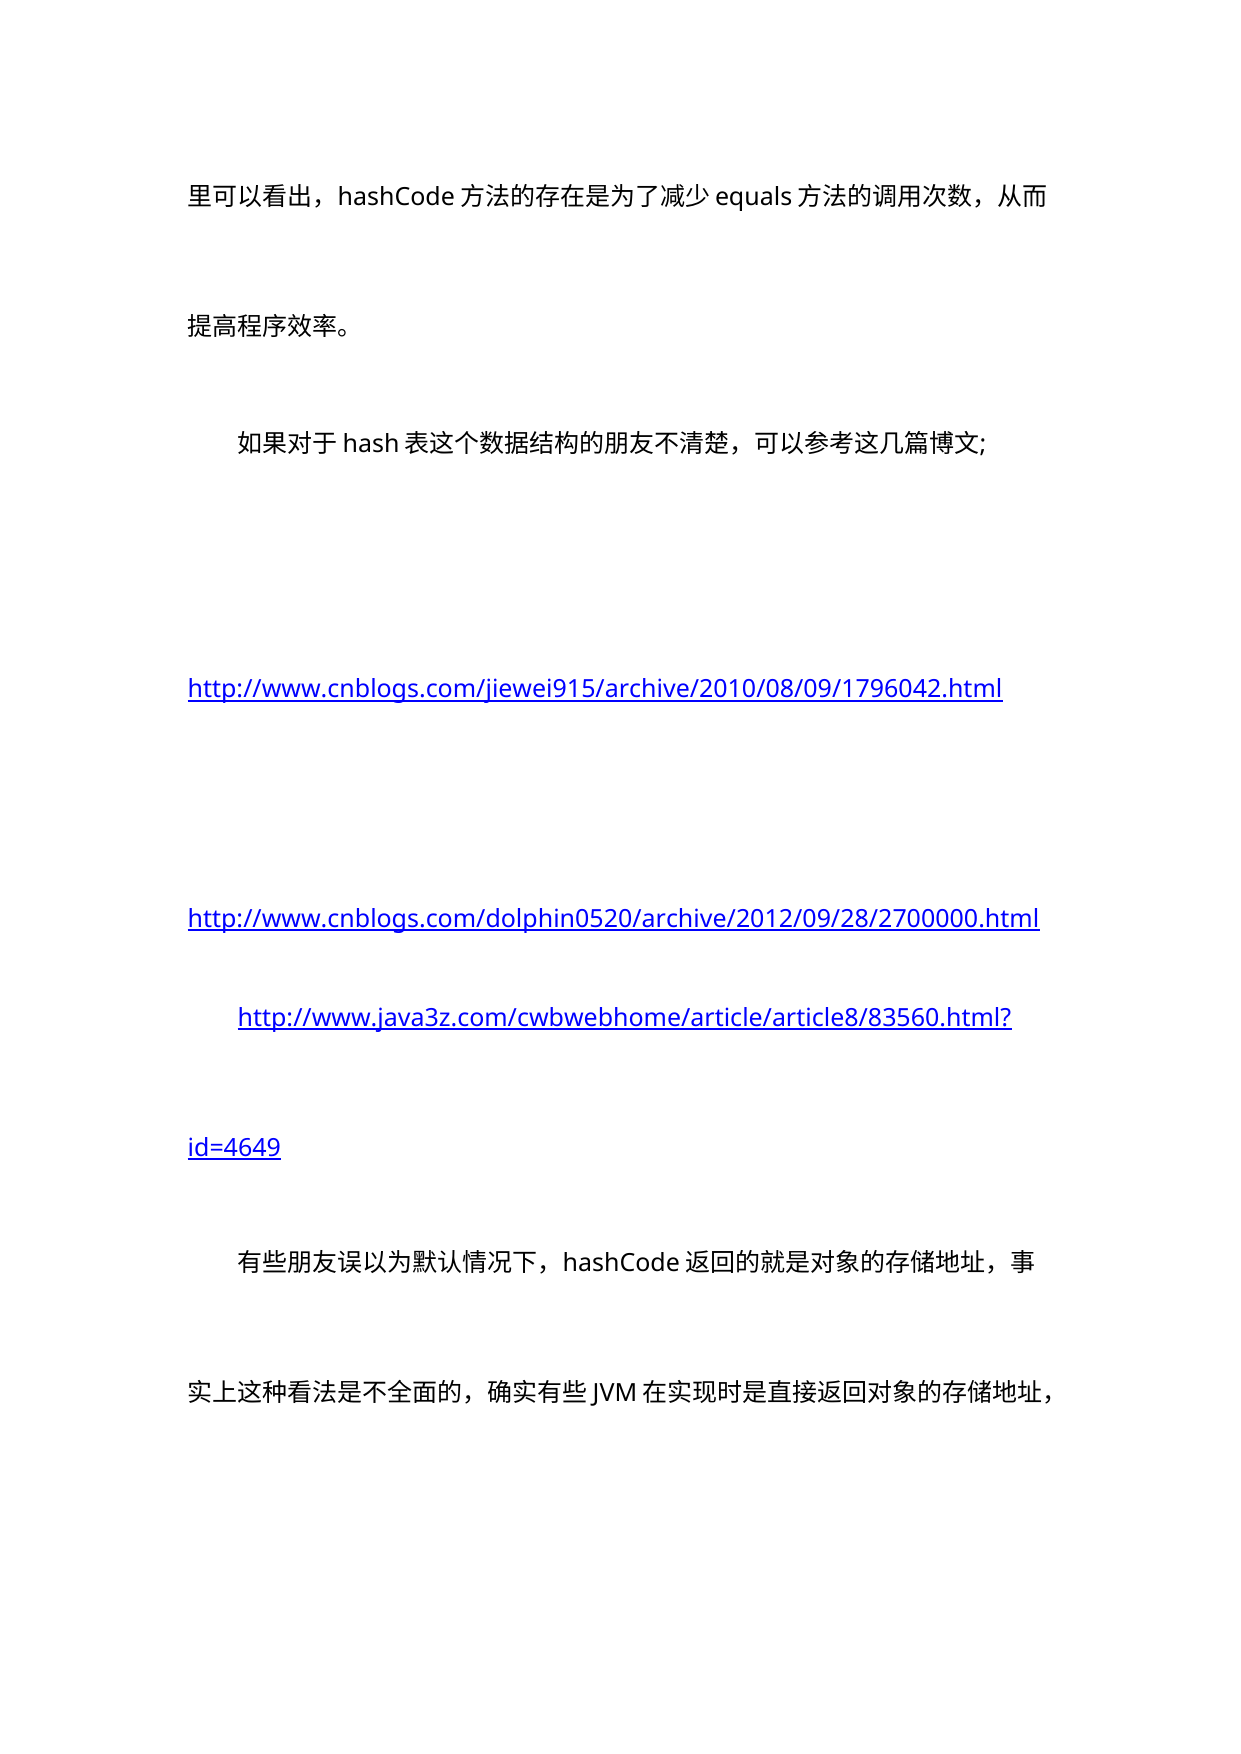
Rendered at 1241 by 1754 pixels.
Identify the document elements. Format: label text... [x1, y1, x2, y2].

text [187, 1228, 1053, 1423]
text 如果对于hash表这个数据结构的朋友不清楚，可以参考这几篇博文; [187, 409, 1053, 474]
text http://www.java3z.com/cwbwebhome/article/article8/83560.html?id=4649 [187, 984, 1053, 1179]
text http://www.cnblogs.com/jiewei915/archive/2010/08/09/1796042.html [187, 526, 1053, 721]
text http://www.cnblogs.com/dolphin0520/archive/2012/09/28/2700000.html [187, 755, 1053, 950]
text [187, 162, 1053, 357]
